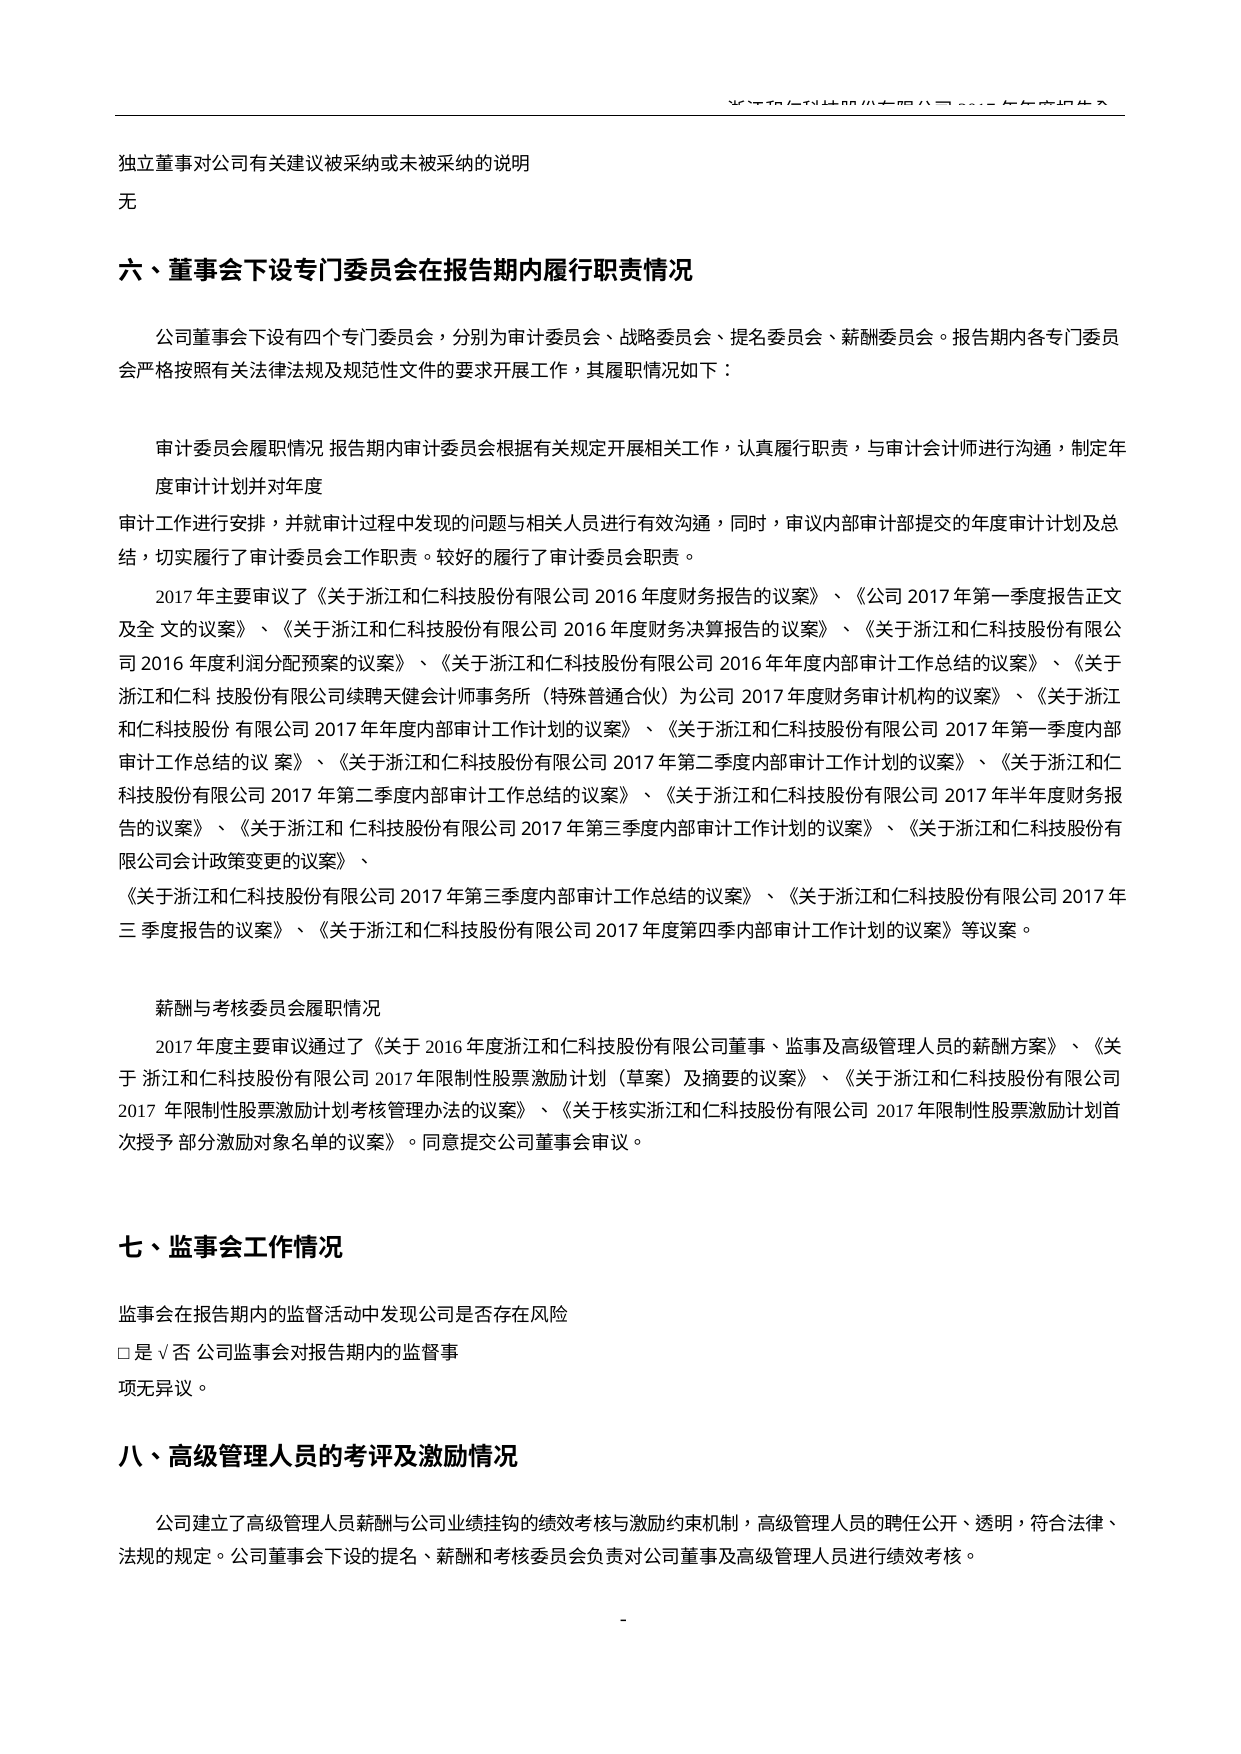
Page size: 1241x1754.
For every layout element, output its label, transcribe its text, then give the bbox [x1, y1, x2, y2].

text 2017年主要审议了《关于浙江和仁科技股份有限公司2016年度财务报告的议案》、《公司2017年第一季度报告正文及全 文的议案》、《关于浙江和仁科技股份有限公司2016年度财务决算报告的议案》、《关于浙江和仁科技股份有限公司2016 年度利润分配预案的议案》、《关于浙江和仁科技股份有限公司2016年年度内部审计工作总结的议案》、《关于浙江和仁科 技股份有限公司续聘天健会计师事务所（特殊普通合伙）为公司2017年度财务审计机构的议案》、《关于浙江和仁科技股份 有限公司2017年年度内部审计工作计划的议案》、《关于浙江和仁科技股份有限公司2017年第一季度内部审计工作总结的议 案》、《关于浙江和仁科技股份有限公司2017年第二季度内部审计工作计划的议案》、《关于浙江和仁科技股份有限公司2017 年第二季度内部审计工作总结的议案》、《关于浙江和仁科技股份有限公司2017年半年度财务报告的议案》、《关于浙江和 仁科技股份有限公司2017年第三季度内部审计工作计划的议案》、《关于浙江和仁科技股份有限公司会计政策变更的议案》、 [118, 583, 1123, 874]
text 公司董事会下设有四个专门委员会，分别为审计委员会、战略委员会、提名委员会、薪酬委员会。报告期内各专门委员 会严格按照有关法律法规及规范性文件的要求开展工作，其履职情况如下： [118, 324, 1122, 383]
text 薪酬与考核委员会履职情况 [156, 996, 1138, 1021]
text 审计工作进行安排，并就审计过程中发现的问题与相关人员进行有效沟通，同时，审议内部审计部提交的年度审计计划及总 结，切实履行了审计委员会工作职责。较好的履行了审计委员会职责。 [118, 511, 1138, 569]
text 独立董事对公司有关建议被采纳或未被采纳的说明 无 [118, 150, 532, 214]
subtitle 六、董事会下设专门委员会在报告期内履行职责情况 [118, 253, 1138, 287]
text 审计委员会履职情况 报告期内审计委员会根据有关规定开展相关工作，认真履行职责，与审计会计师进行沟通，制定年度审计计划并对年度 [156, 435, 1138, 498]
subtitle 八、高级管理人员的考评及激励情况 [118, 1438, 1138, 1472]
text 监事会在报告期内的监督活动中发现公司是否存在风险 [118, 1301, 1138, 1327]
subtitle 七、监事会工作情况 [118, 1230, 1138, 1264]
text □ 是 √ 否 公司监事会对报告期内的监督事项无异议。 [118, 1339, 476, 1400]
text 2017年度主要审议通过了《关于2016年度浙江和仁科技股份有限公司董事、监事及高级管理人员的薪酬方案》、《关于 浙江和仁科技股份有限公司2017年限制性股票激励计划（草案）及摘要的议案》、《关于浙江和仁科技股份有限公司2017 年限制性股票激励计划考核管理办法的议案》、《关于核实浙江和仁科技股份有限公司2017年限制性股票激励计划首次授予 部分激励对象名单的议案》。同意提交公司董事会审议。 [118, 1033, 1122, 1154]
text 《关于浙江和仁科技股份有限公司2017年第三季度内部审计工作总结的议案》、《关于浙江和仁科技股份有限公司2017年三 季度报告的议案》、《关于浙江和仁科技股份有限公司2017年度第四季内部审计工作计划的议案》等议案。 [118, 884, 1138, 943]
text 公司建立了高级管理人员薪酬与公司业绩挂钩的绩效考核与激励约束机制，高级管理人员的聘任公开、透明，符合法律、 法规的规定。公司董事会下设的提名、薪酬和考核委员会负责对公司董事及高级管理人员进行绩效考核。 [118, 1510, 1123, 1569]
